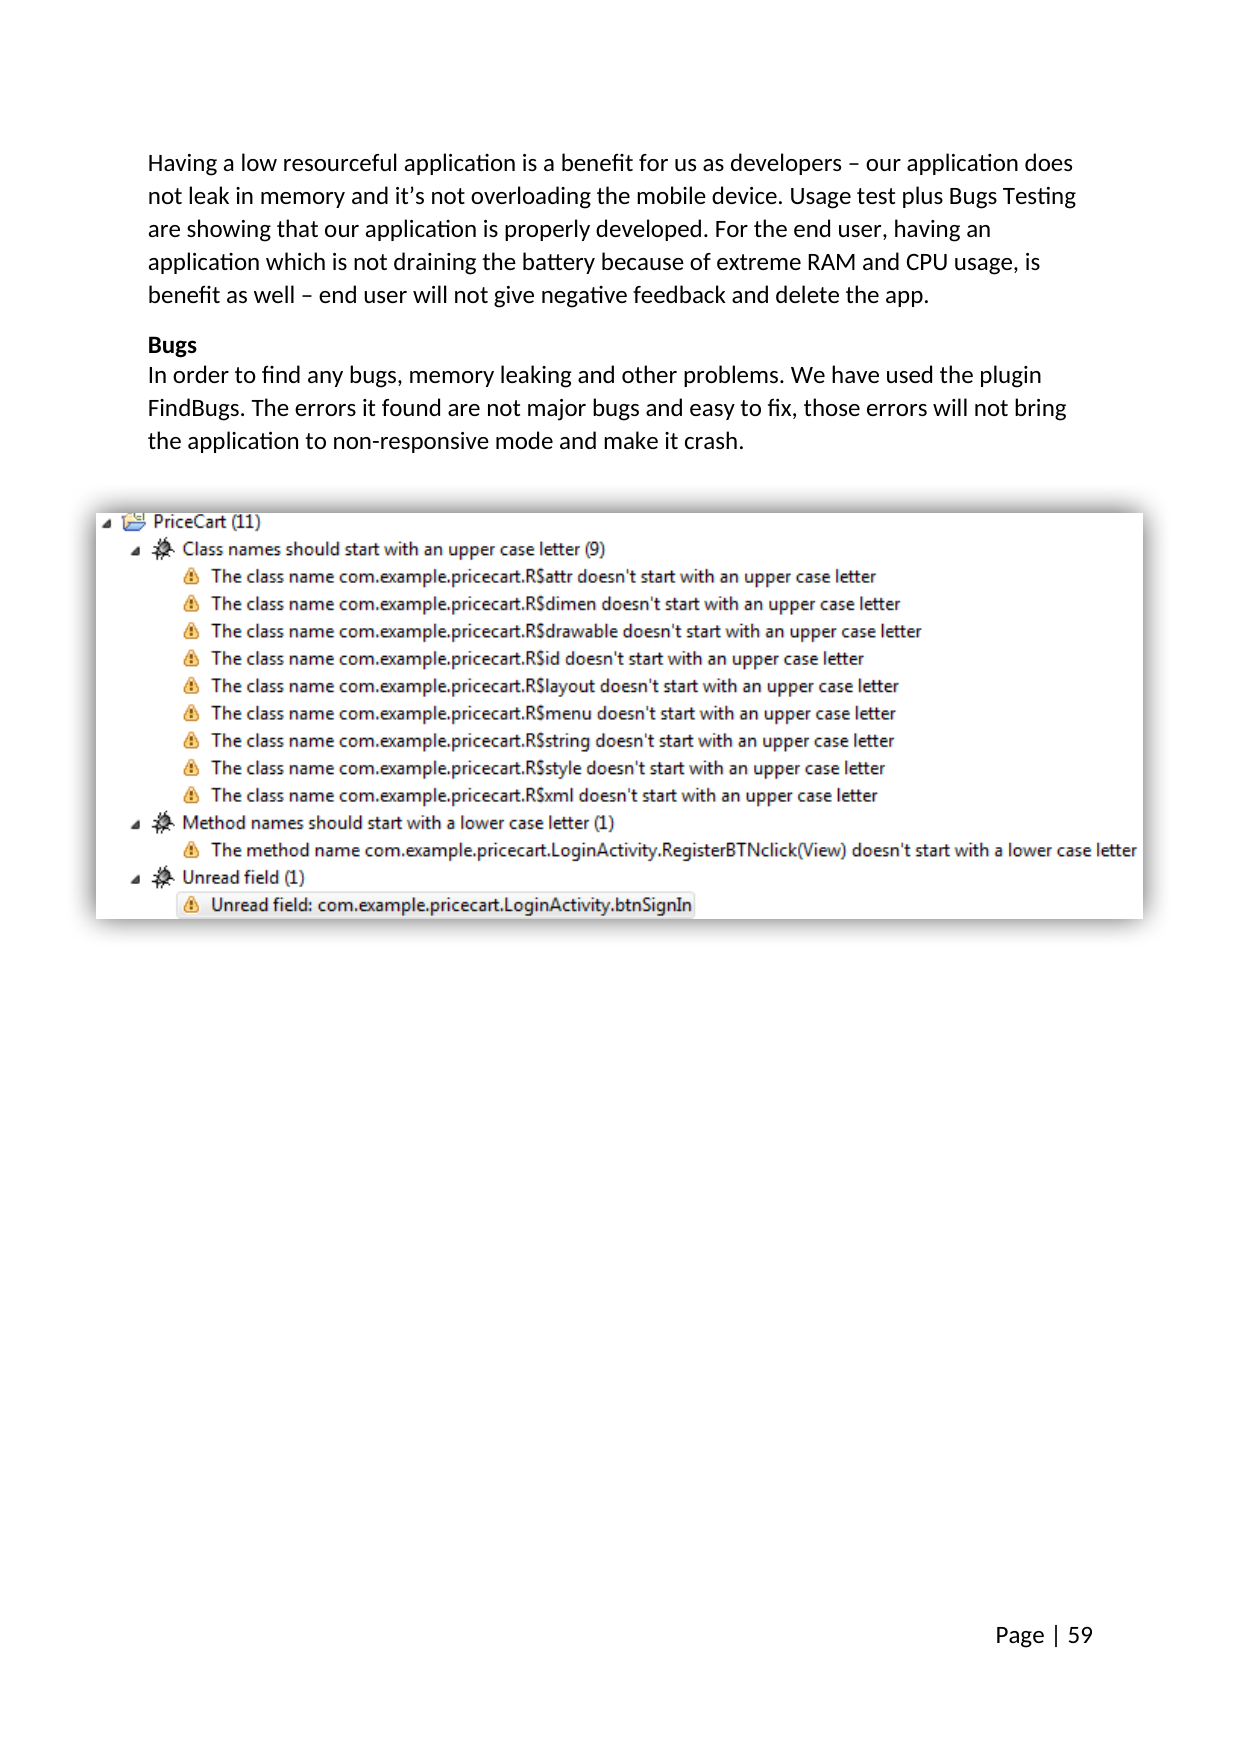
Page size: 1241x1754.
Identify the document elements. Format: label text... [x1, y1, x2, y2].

picture [96, 513, 1143, 919]
text Bugs [148, 329, 1093, 359]
text Having a low resourceful application is a benefit for us as developers – our application does not leak in memory and it’s not overloading the mobile device. Usage test plus Bugs Testing are showing that our application is properly developed. For the end user, having an application which is not draining the battery because of extreme RAM and CPU usage, is benefit as well – end user will not give negative feedback and delete the app. [148, 148, 1093, 310]
text In order to find any bugs, memory leaking and other problems. We have used the plugin FindBugs. The errors it found are not major bugs and easy to fix, those errors will not bring the application to non-responsive mode and make it crash. [148, 359, 1093, 456]
